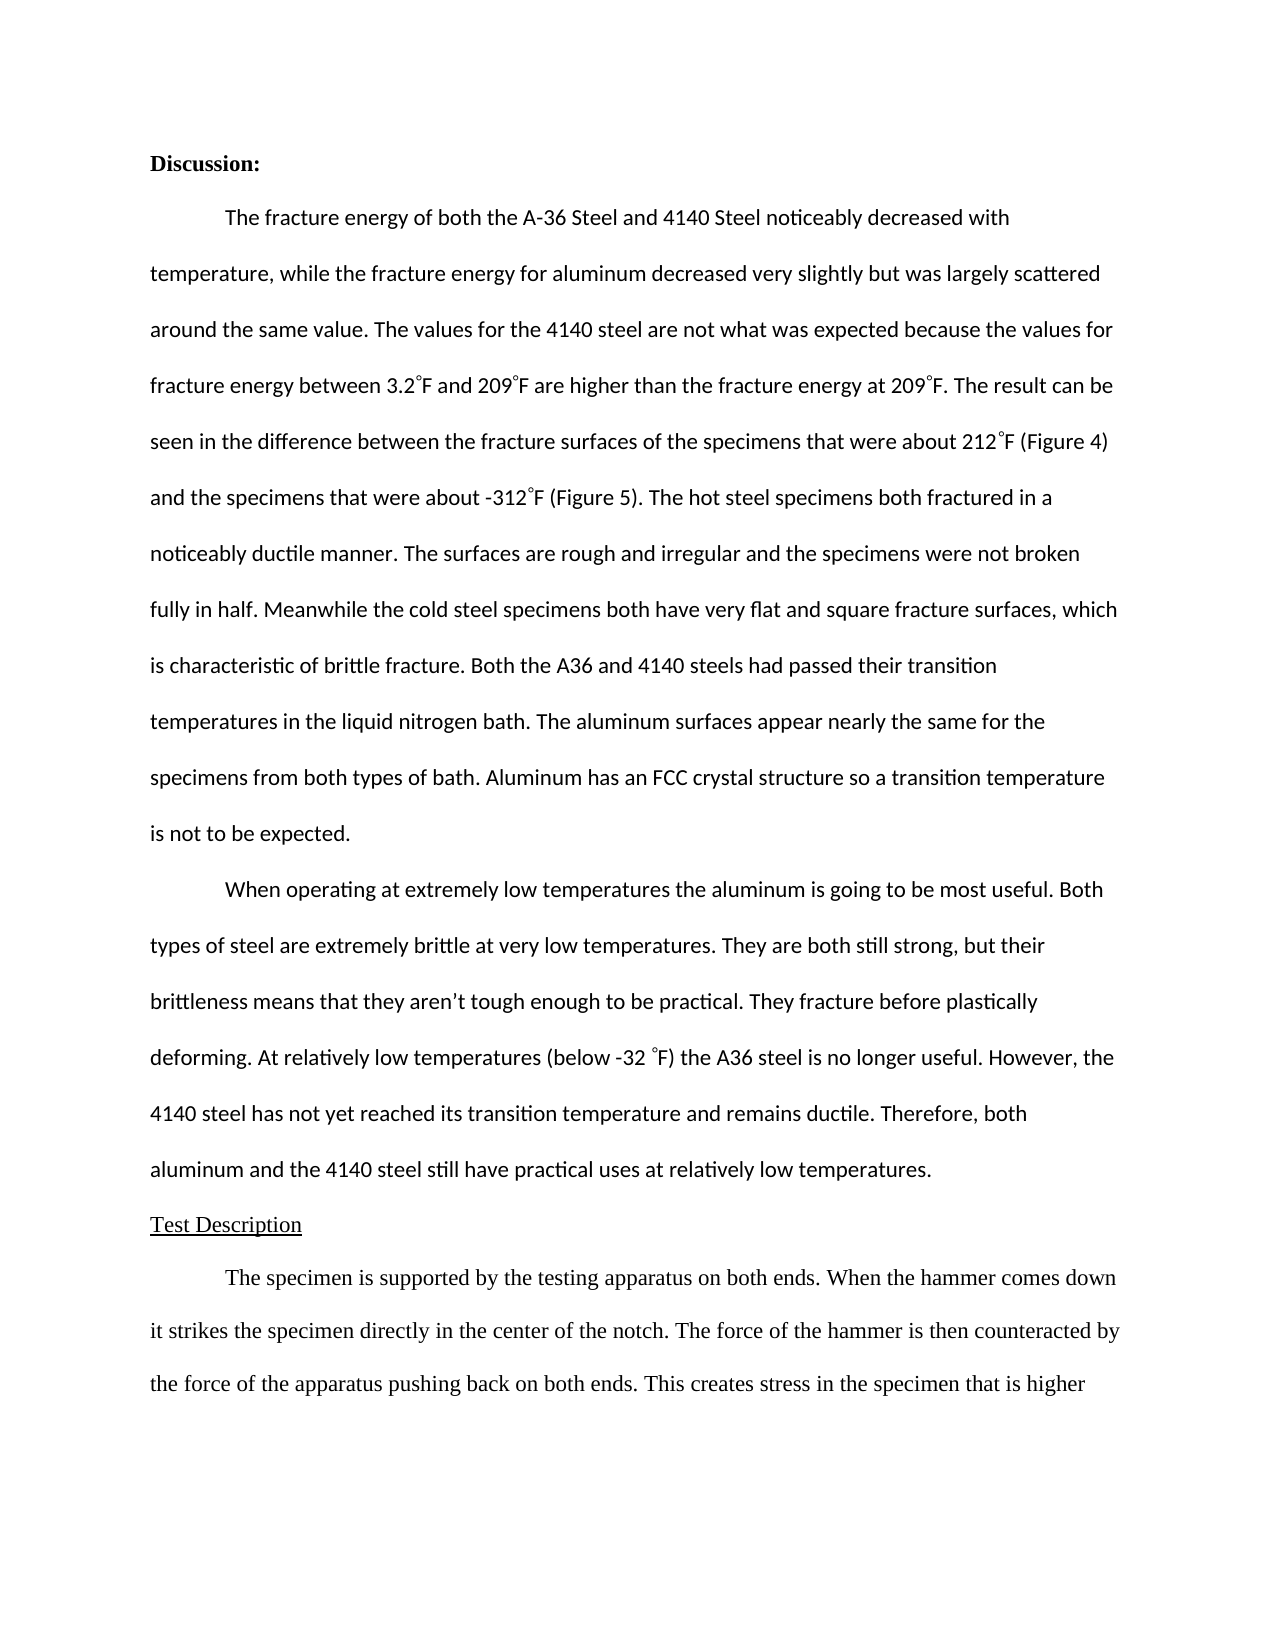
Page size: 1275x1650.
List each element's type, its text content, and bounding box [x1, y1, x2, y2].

text Discussion: [150, 150, 1125, 176]
text When operating at extremely low temperatures the aluminum is going to be most useful. Both types of steel are extremely brittle at very low temperatures. They are both still strong, but their brittleness means that they aren’t tough enough to be practical. They fracture before plastically deforming. At relatively low temperatures (below -32 F) the A36 steel is no longer useful. However, the 4140 steel has not yet reached its transition temperature and remains ductile. Therefore, both aluminum and the 4140 steel still have practical uses at relatively low temperatures. [150, 875, 1125, 1183]
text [150, 1264, 1125, 1396]
text The fracture energy of both the A-36 Steel and 4140 Steel noticeably decreased with temperature, while the fracture energy for aluminum decreased very slightly but was largely scattered around the same value. The values for the 4140 steel are not what was expected because the values for fracture energy between 3.2F and 209F are higher than the fracture energy at 209F. The result can be seen in the difference between the fracture surfaces of the specimens that were about 212F (Figure 4) and the specimens that were about -312F (Figure 5). The hot steel specimens both fractured in a noticeably ductile manner. The surfaces are rough and irregular and the specimens were not broken fully in half. Meanwhile the cold steel specimens both have very flat and square fracture surfaces, which is characteristic of brittle fracture. Both the A36 and 4140 steels had passed their transition temperatures in the liquid nitrogen bath. The aluminum surfaces appear nearly the same for the specimens from both types of bath. Aluminum has an FCC crystal structure so a transition temperature is not to be expected. [150, 203, 1125, 847]
text Test Description [150, 1211, 1125, 1238]
